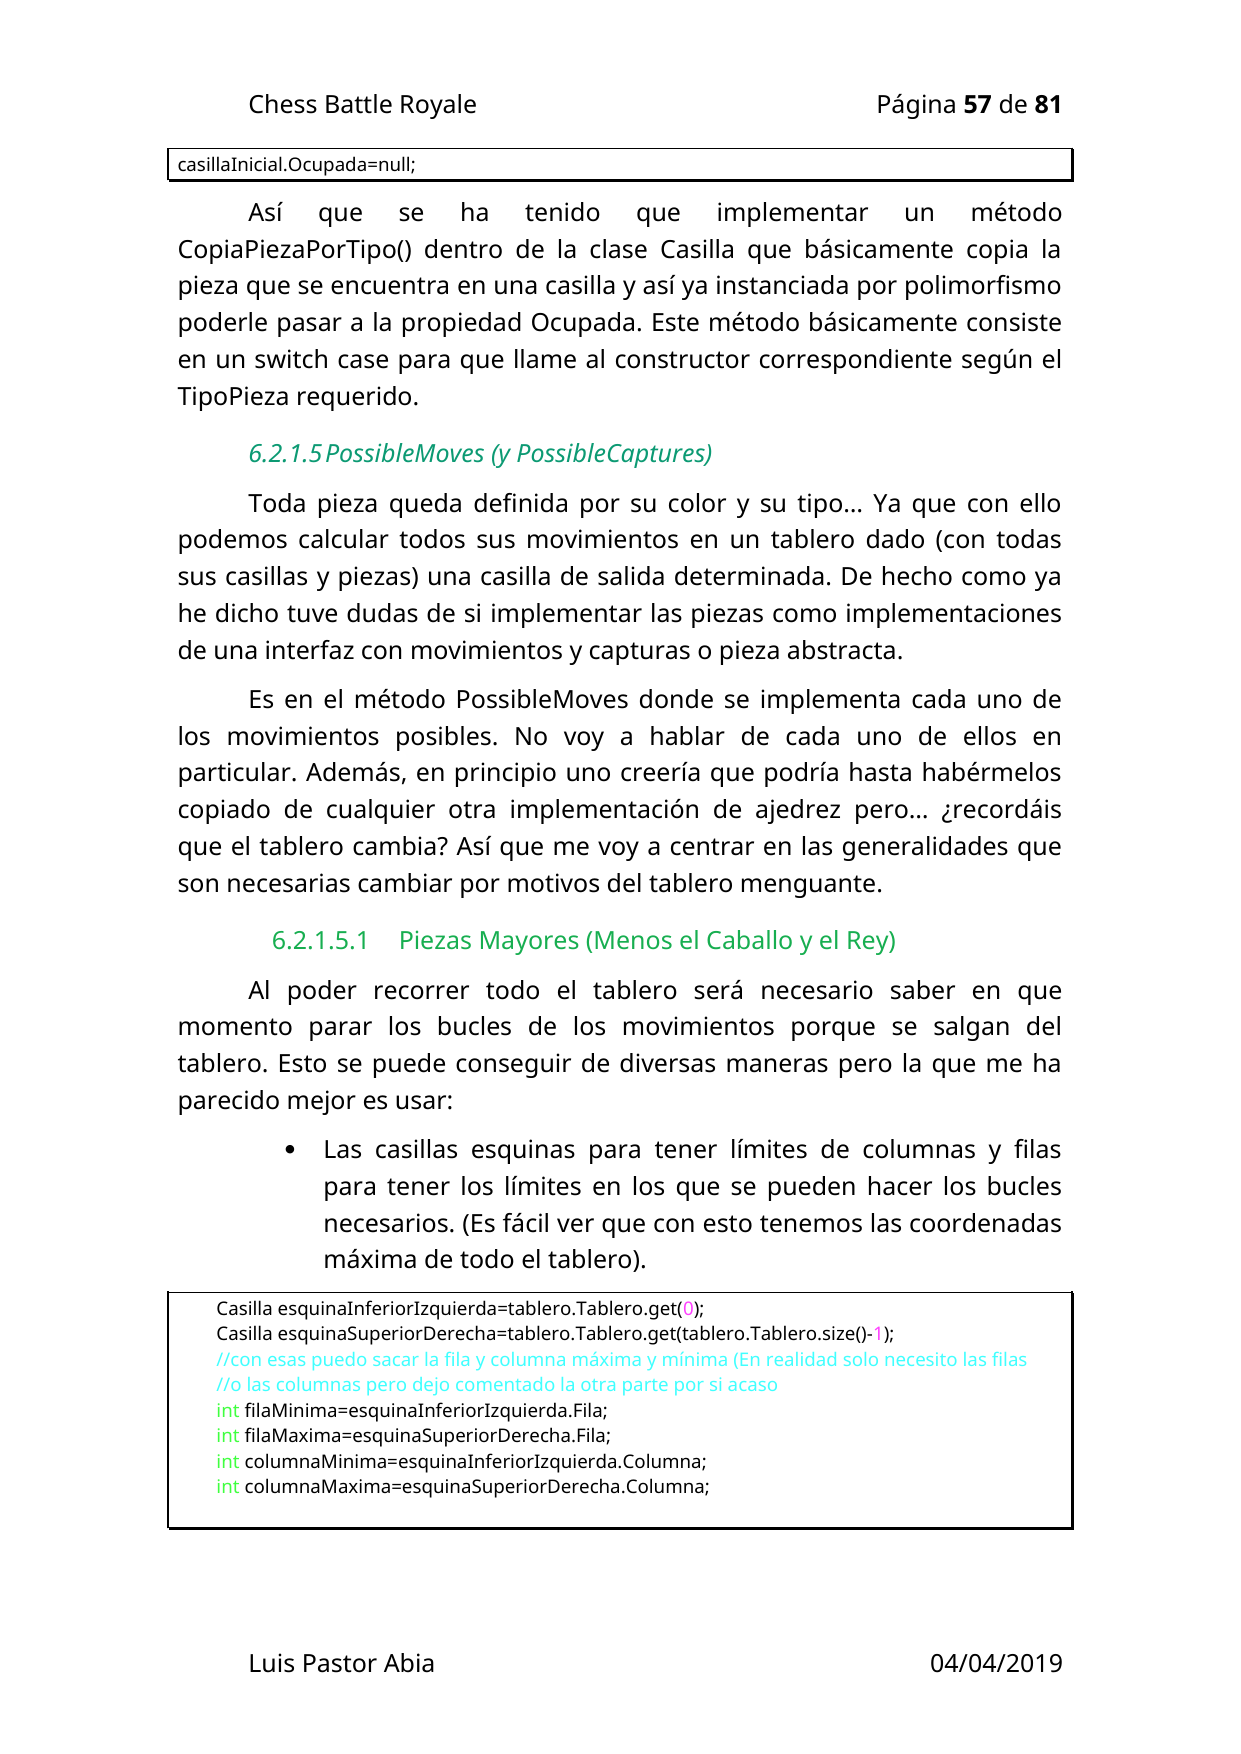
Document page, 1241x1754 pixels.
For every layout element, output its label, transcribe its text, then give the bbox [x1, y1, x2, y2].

subtitle PossibleMoves (y PossibleCaptures) [248, 436, 1063, 470]
text Casilla esquinaInferiorIzquierda=tablero.Tablero.get(0); [169, 1293, 1071, 1321]
text casillaInicial.Ocupada=null; [169, 149, 1071, 179]
text int filaMaxima=esquinaSuperiorDerecha.Fila; [177, 1423, 1063, 1448]
text int columnaMaxima=esquinaSuperiorDerecha.Columna; [177, 1474, 1063, 1499]
text Al poder recorrer todo el tablero será necesario saber en que momento parar los bucles de los movimientos porque se salgan del tablero. Esto se puede conseguir de diversas maneras pero la que me ha parecido mejor es usar: [177, 972, 1063, 1117]
text int filaMinima=esquinaInferiorIzquierda.Fila; [177, 1397, 1063, 1423]
text Es en el método PossibleMoves donde se implementa cada uno de los movimientos posibles. No voy a hablar de cada uno de ellos en particular. Además, en principio uno creería que podría hasta habérmelos copiado de cualquier otra implementación de ajedrez pero… ¿recordáis que el tablero cambia? Así que me voy a centrar en las generalidades que son necesarias cambiar por motivos del tablero menguante. [177, 682, 1063, 899]
text int columnaMinima=esquinaInferiorIzquierda.Columna; [177, 1448, 1063, 1474]
list Las casillas esquinas para tener límites de columnas y filas para tener los límites en los que se pueden hacer los bucles necesarios. (Es fácil ver que con esto tenemos las coordenadas máxima de todo el tablero). [286, 1132, 1063, 1276]
text //o las columnas pero dejo comentado la otra parte por si acaso [177, 1372, 1063, 1397]
text Toda pieza queda definida por su color y su tipo… Ya que con ello podemos calcular todos sus movimientos en un tablero dado (con todas sus casillas y piezas) una casilla de salida determinada. De hecho como ya he dicho tuve dudas de si implementar las piezas como implementaciones de una interfaz con movimientos y capturas o pieza abstracta. [177, 485, 1063, 666]
subtitle Piezas Mayores (Menos el Caballo y el Rey) [272, 923, 1063, 957]
text //con esas puedo sacar la fila y columna máxima y mínima (En realidad solo necesito las filas [177, 1346, 1063, 1372]
text Casilla esquinaSuperiorDerecha=tablero.Tablero.get(tablero.Tablero.size()-1); [177, 1321, 1063, 1346]
text Así que se ha tenido que implementar un método CopiaPiezaPorTipo() dentro de la clase Casilla que básicamente copia la pieza que se encuentra en una casilla y así ya instanciada por polimorfismo poderle pasar a la propiedad Ocupada. Este método básicamente consiste en un switch case para que llame al constructor correspondiente según el TipoPieza requerido. [177, 194, 1063, 412]
